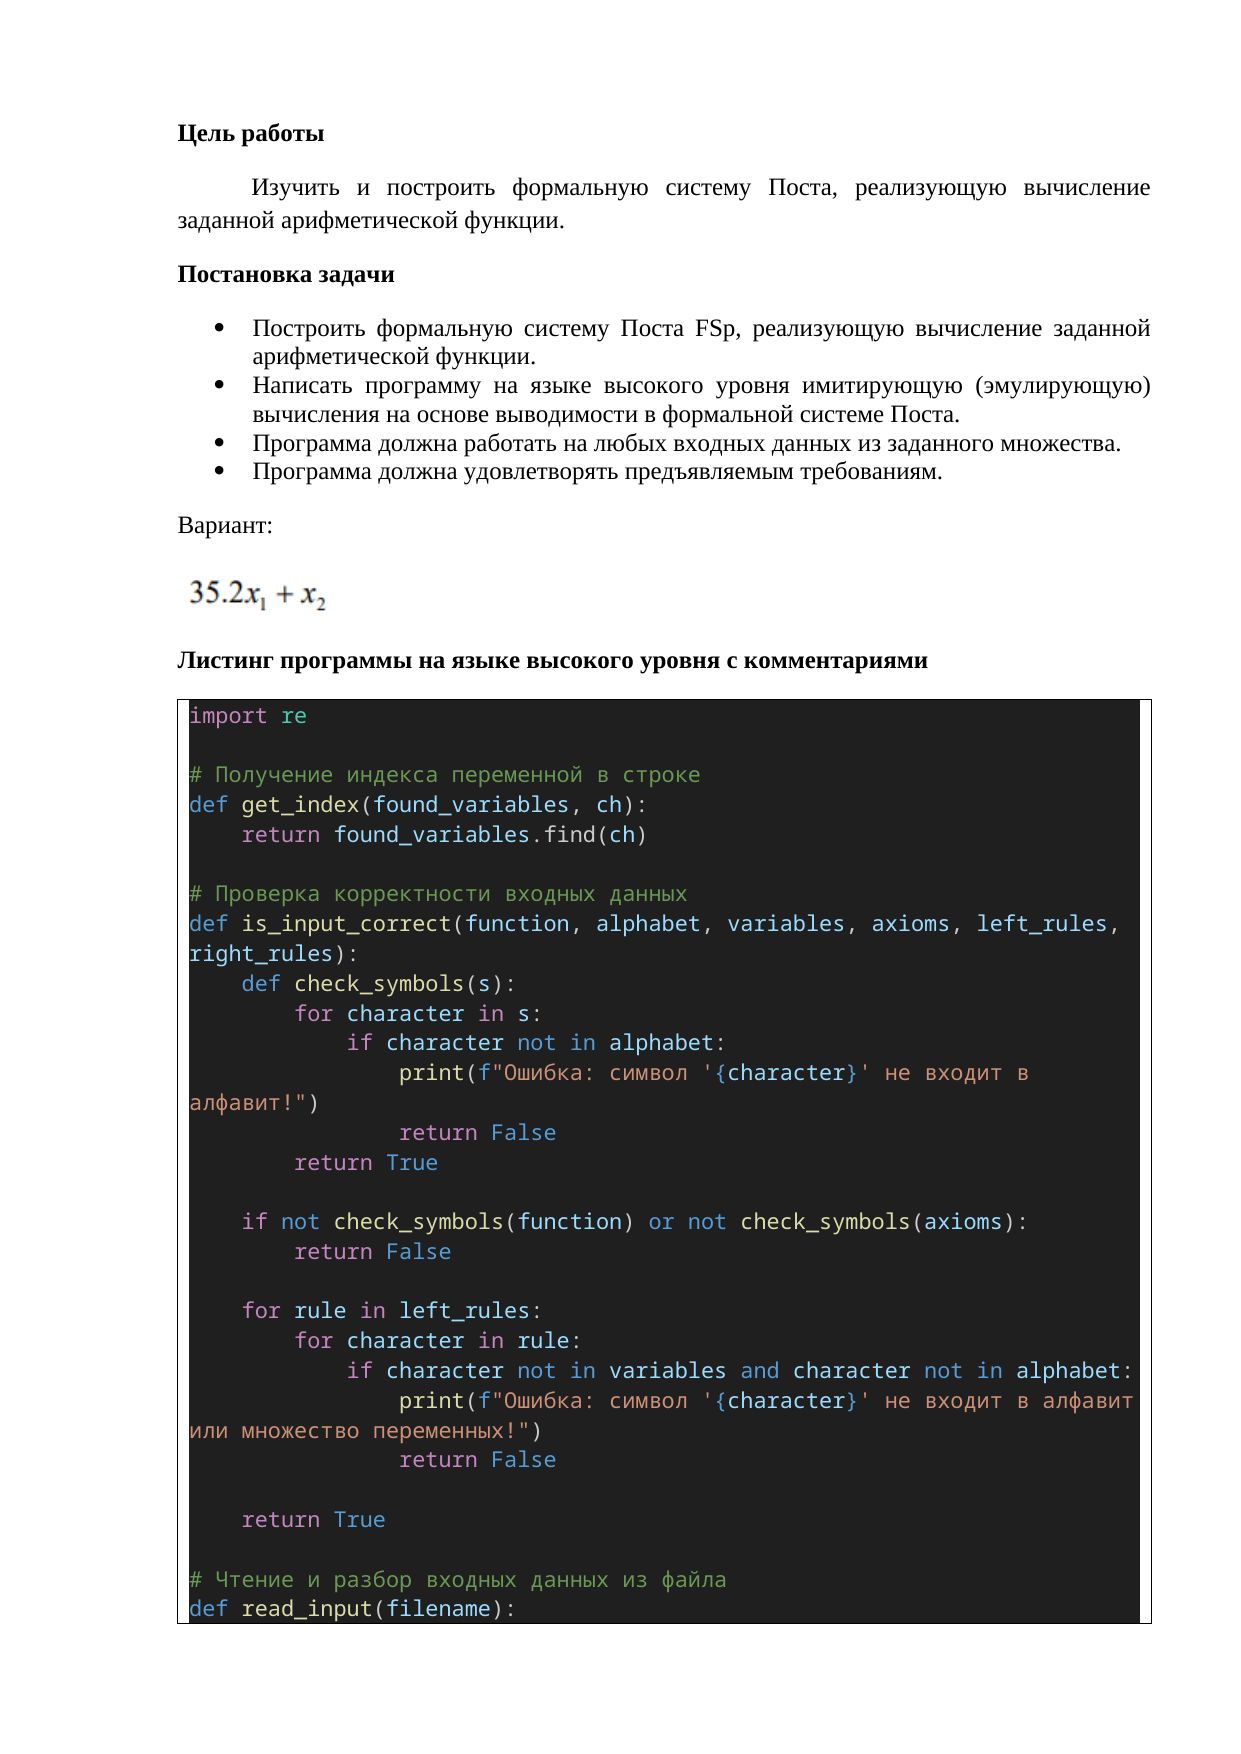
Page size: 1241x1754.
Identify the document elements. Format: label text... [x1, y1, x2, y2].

text Цель работы [177, 118, 1152, 147]
list Построить формальную систему Поста FSp, реализующую вычисление заданной арифметической функции. [215, 313, 1152, 370]
picture [177, 568, 339, 620]
text Вариант: [177, 510, 1152, 539]
list Написать программу на языке высокого уровня имитирующую (эмулирующую) вычисления на основе выводимости в формальной системе Поста. [215, 370, 1152, 428]
text Постановка задачи [177, 259, 1152, 288]
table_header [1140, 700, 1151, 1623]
list Программа должна работать на любых входных данных из заданного множества. [215, 428, 1152, 456]
text Листинг программы на языке высокого уровня с комментариями [177, 645, 1152, 673]
text Изучить и построить формальную систему Поста, реализующую вычисление заданной арифметической функции. [177, 172, 1152, 234]
list Программа должна удовлетворять предъявляемым требованиям. [215, 456, 1152, 485]
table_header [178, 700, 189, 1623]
